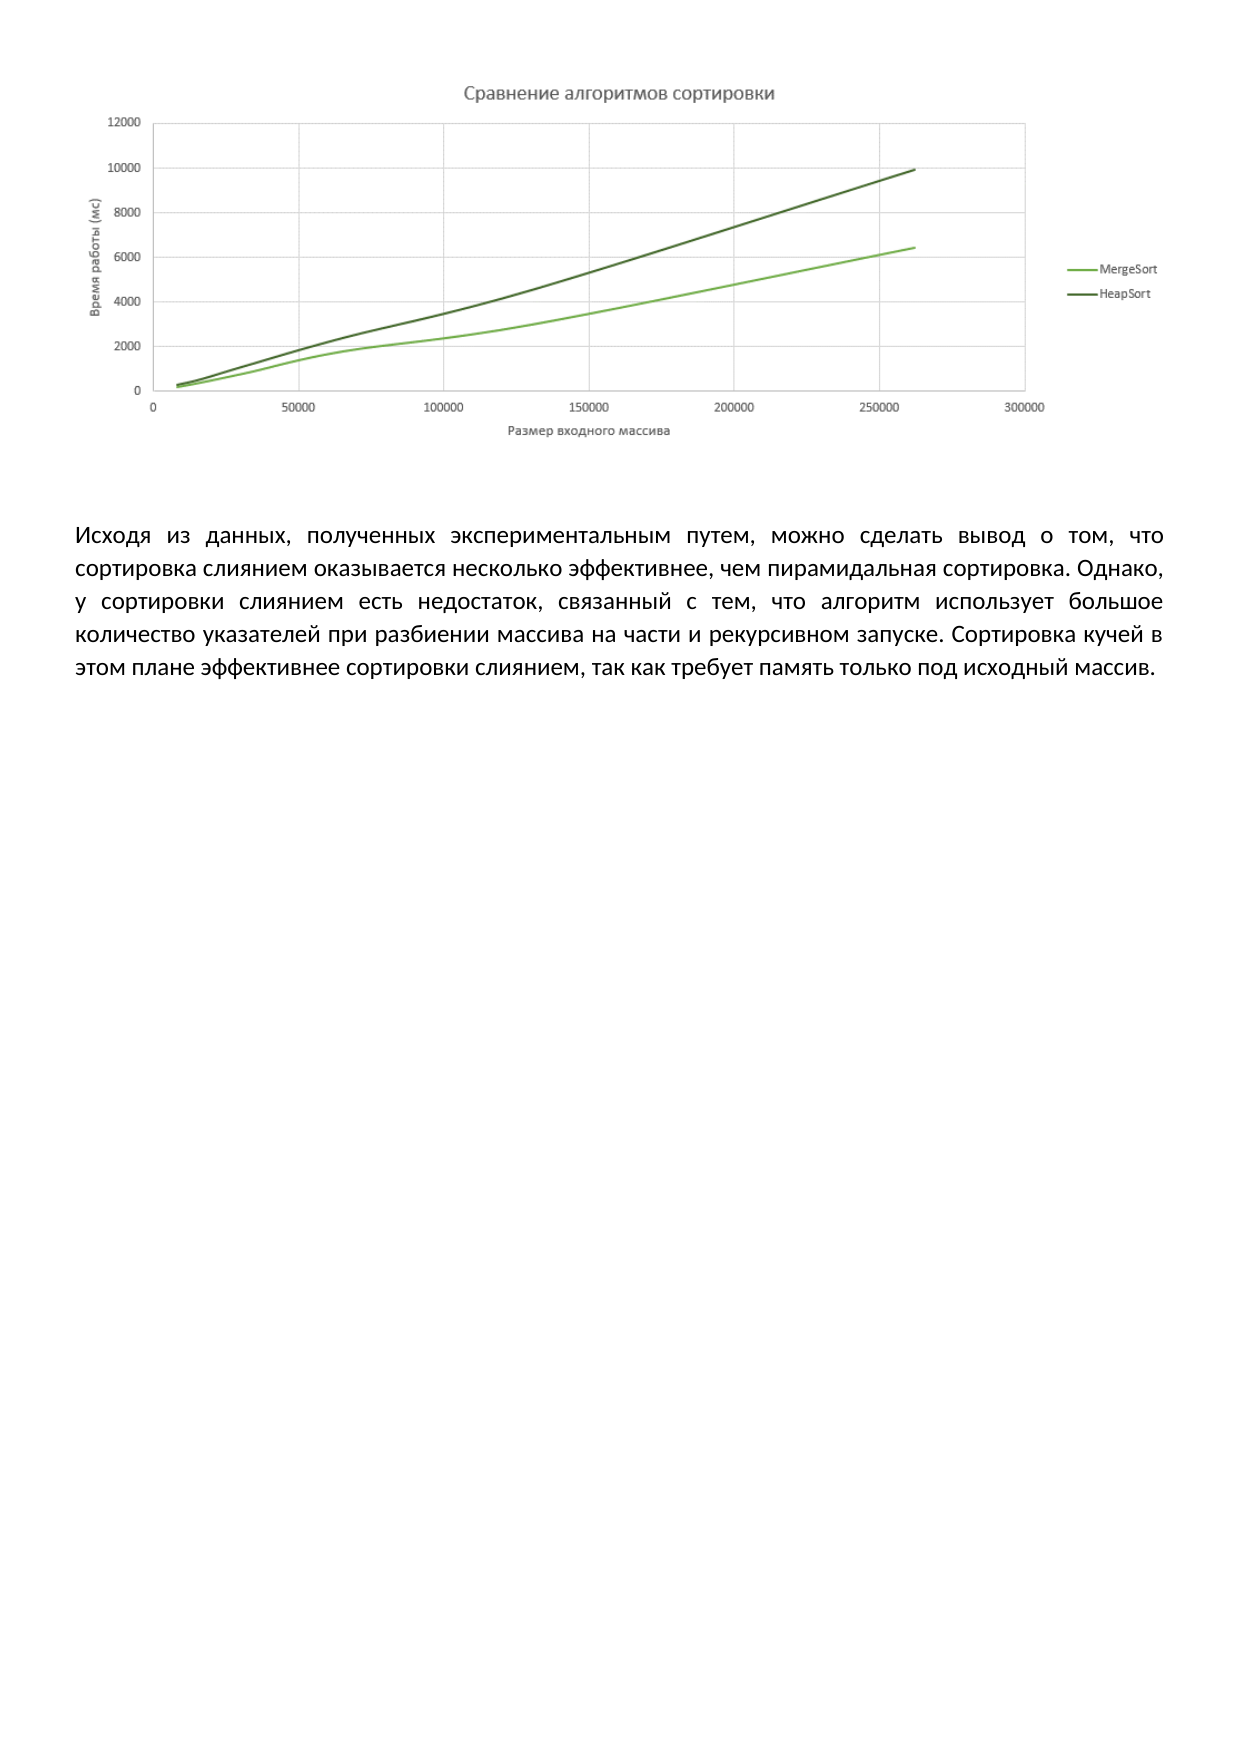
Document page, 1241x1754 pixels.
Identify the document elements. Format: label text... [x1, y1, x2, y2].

text Исходя из данных, полученных экспериментальным путем, можно сделать вывод о том, что сортировка слиянием оказывается несколько эффективнее, чем пирамидальная сортировка. Однако, у сортировки слиянием есть недостаток, связанный с тем, что алгоритм использует большое количество указателей при разбиении массива на части и рекурсивном запуске. Сортировка кучей в этом плане эффективнее сортировки слиянием, так как требует память только под исходный массив. [75, 519, 1165, 682]
picture [75, 75, 1166, 454]
